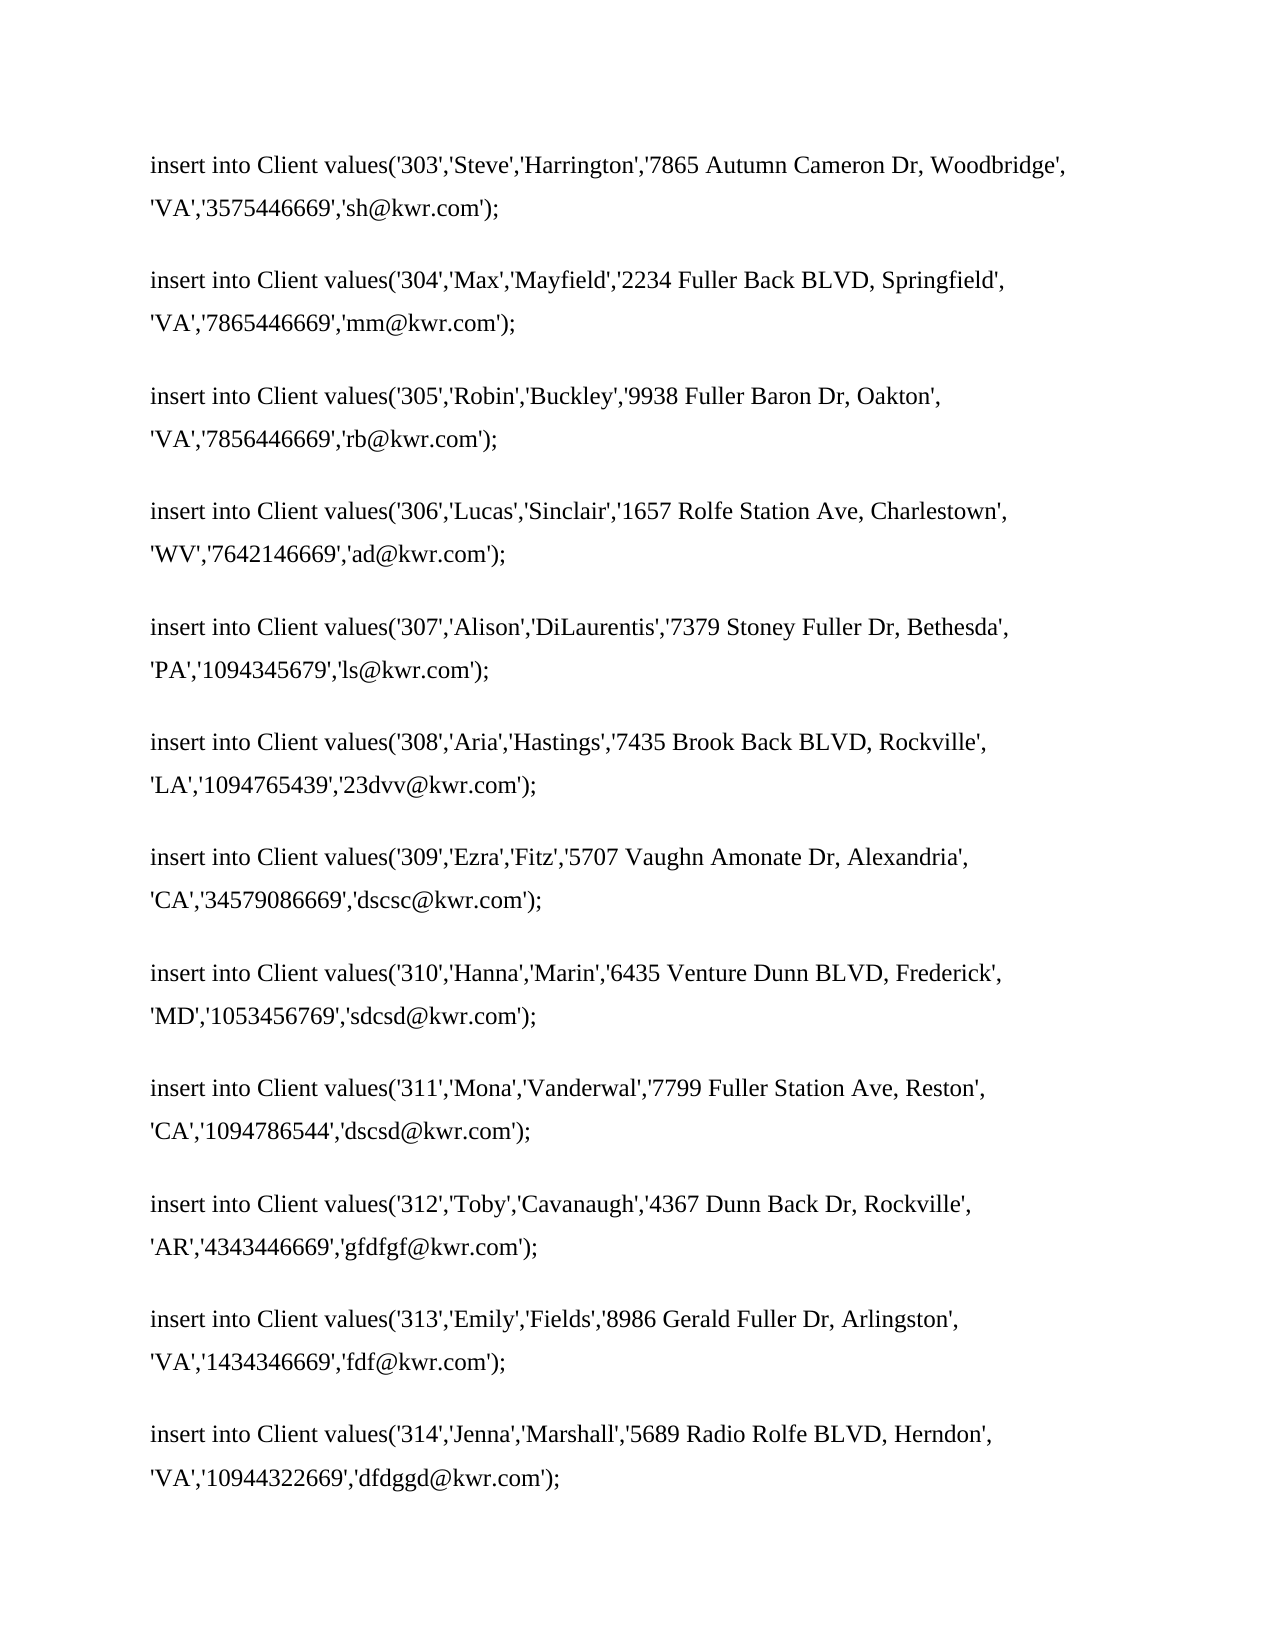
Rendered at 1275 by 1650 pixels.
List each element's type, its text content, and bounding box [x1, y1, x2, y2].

text insert into Client values('309','Ezra','Fitz','5707 Vaughn Amonate Dr, Alexandria', 'CA','34579086669','dscsc@kwr.com'); [150, 842, 1125, 914]
text insert into Client values('314','Jenna','Marshall','5689 Radio Rolfe BLVD, Herndon', 'VA','10944322669','dfdggd@kwr.com'); [150, 1419, 1125, 1491]
text insert into Client values('311','Mona','Vanderwal','7799 Fuller Station Ave, Reston', 'CA','1094786544','dscsd@kwr.com'); [150, 1073, 1125, 1145]
text insert into Client values('306','Lucas','Sinclair','1657 Rolfe Station Ave, Charlestown', 'WV','7642146669','ad@kwr.com'); [150, 496, 1125, 568]
text insert into Client values('313','Emily','Fields','8986 Gerald Fuller Dr, Arlingston', 'VA','1434346669','fdf@kwr.com'); [150, 1304, 1125, 1376]
text insert into Client values('304','Max','Mayfield','2234 Fuller Back BLVD, Springfield', 'VA','7865446669','mm@kwr.com'); [150, 265, 1125, 337]
text insert into Client values('312','Toby','Cavanaugh','4367 Dunn Back Dr, Rockville', 'AR','4343446669','gfdfgf@kwr.com'); [150, 1189, 1125, 1261]
text insert into Client values('307','Alison','DiLaurentis','7379 Stoney Fuller Dr, Bethesda', 'PA','1094345679','ls@kwr.com'); [150, 612, 1125, 683]
text insert into Client values('305','Robin','Buckley','9938 Fuller Baron Dr, Oakton', 'VA','7856446669','rb@kwr.com'); [150, 381, 1125, 453]
text insert into Client values('308','Aria','Hastings','7435 Brook Back BLVD, Rockville', 'LA','1094765439','23dvv@kwr.com'); [150, 727, 1125, 799]
text insert into Client values('310','Hanna','Marin','6435 Venture Dunn BLVD, Frederick', 'MD','1053456769','sdcsd@kwr.com'); [150, 958, 1125, 1030]
text insert into Client values('303','Steve','Harrington','7865 Autumn Cameron Dr, Woodbridge', 'VA','3575446669','sh@kwr.com'); [150, 150, 1125, 222]
